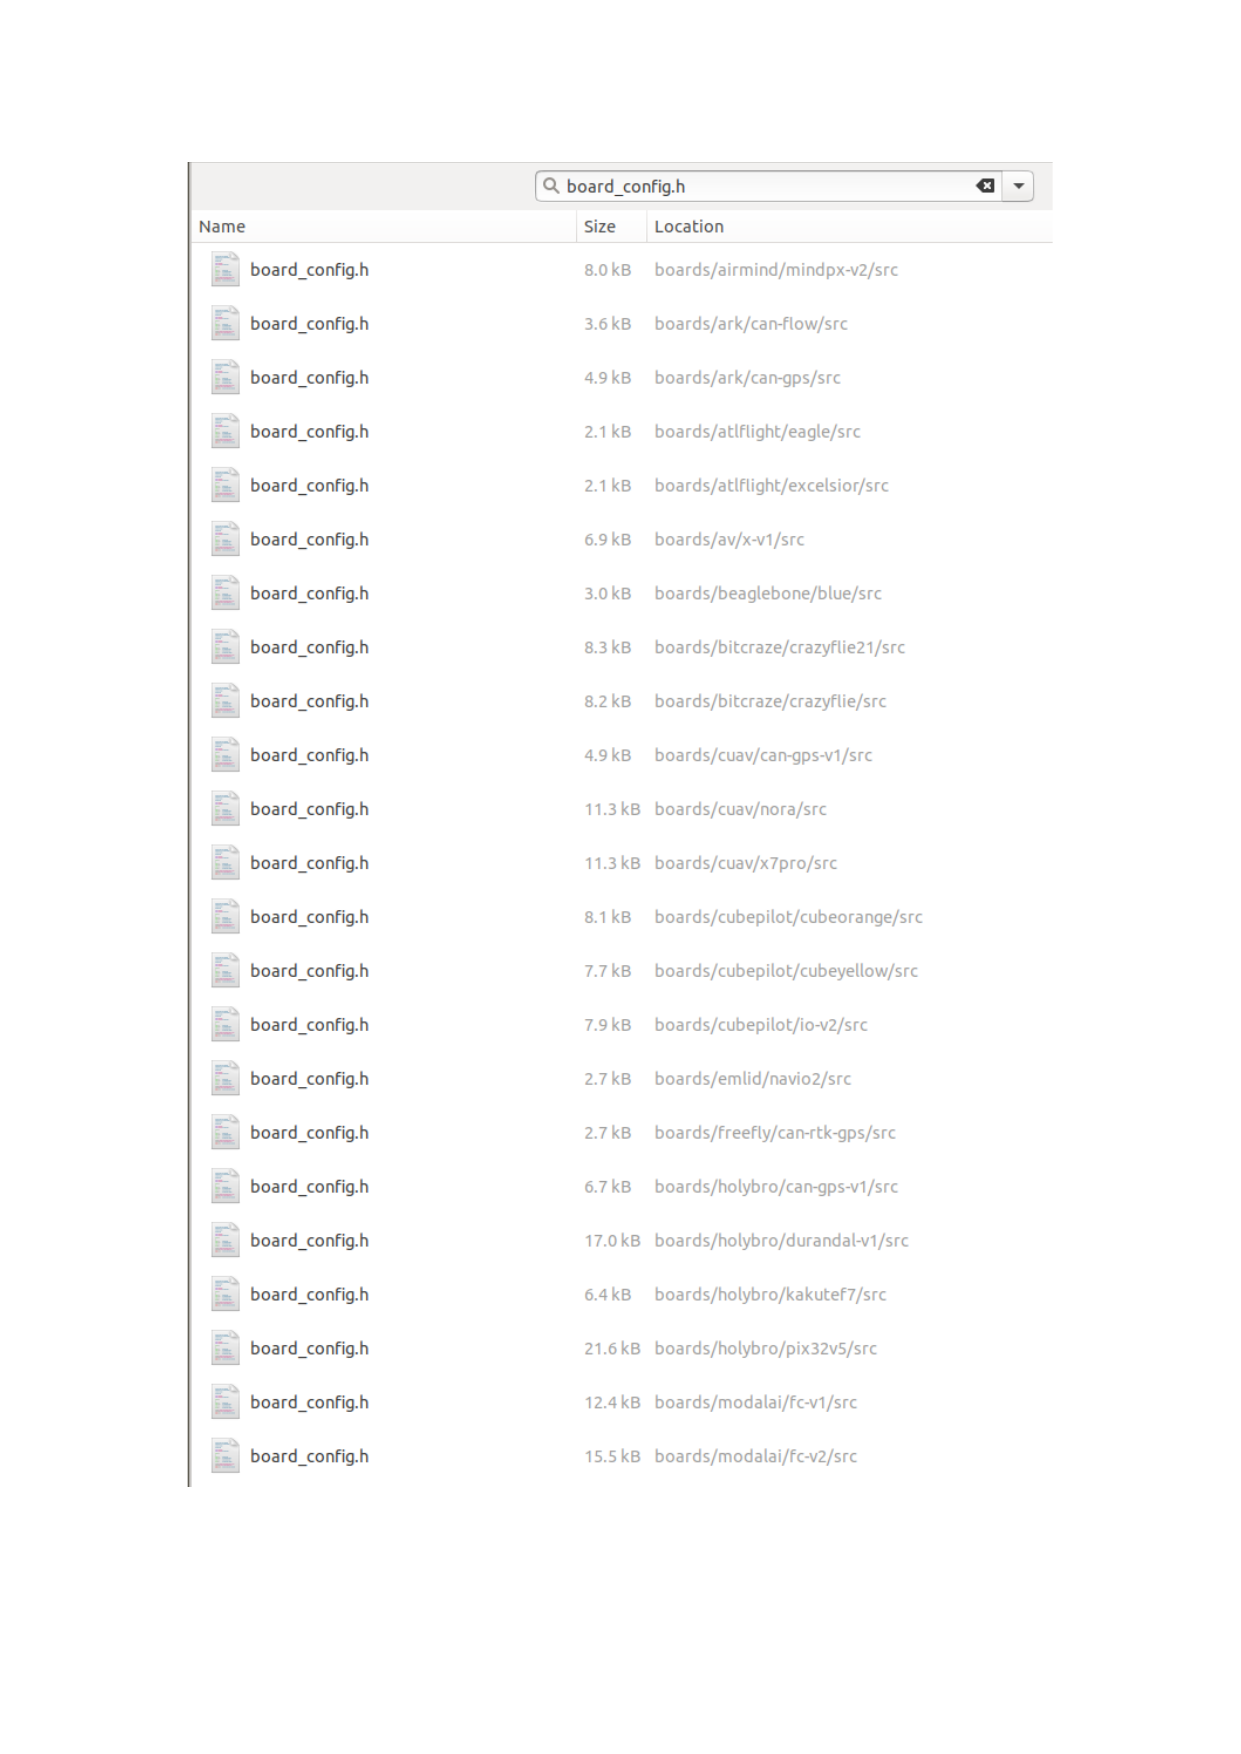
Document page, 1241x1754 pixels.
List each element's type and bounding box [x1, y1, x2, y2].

picture [187, 162, 1053, 1487]
